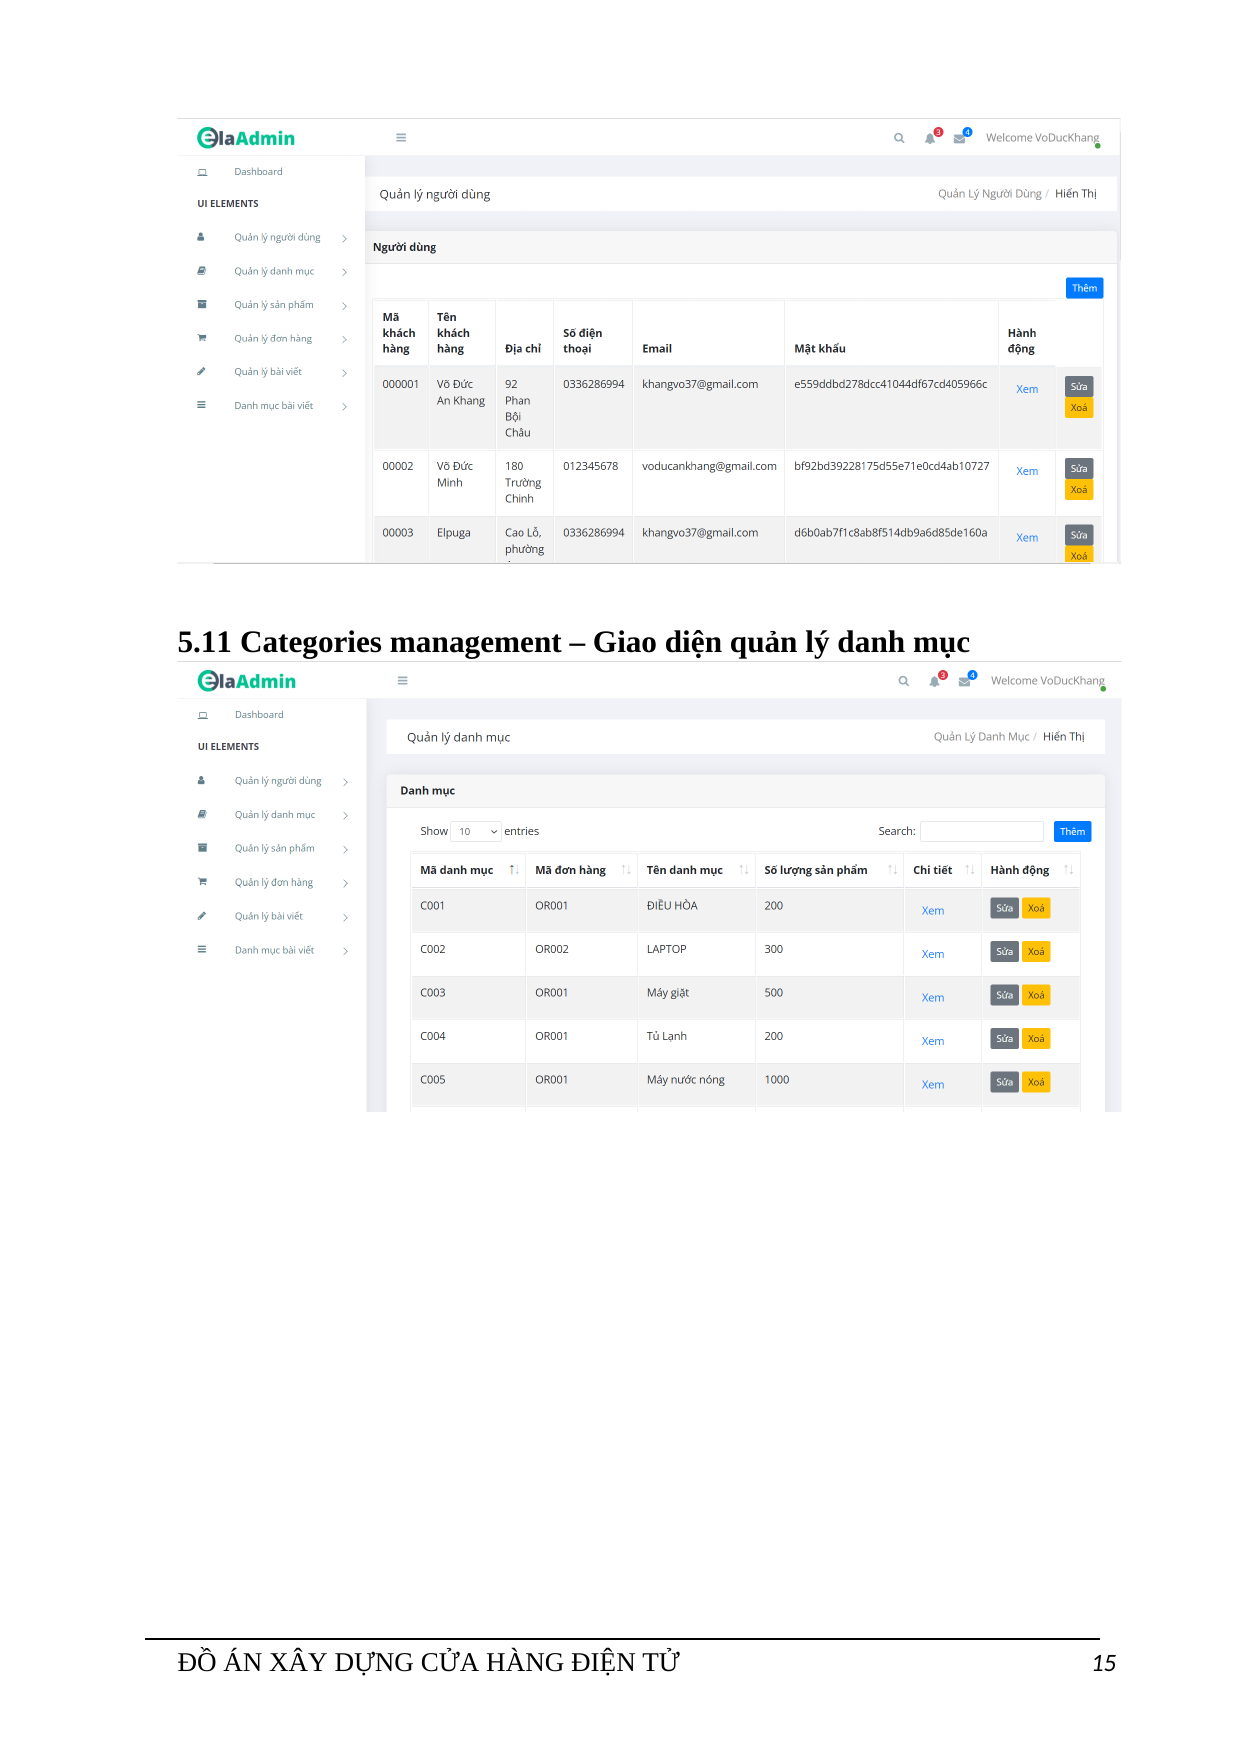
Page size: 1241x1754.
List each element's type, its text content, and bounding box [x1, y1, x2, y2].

list Categories management – Giao diện quản lý danh mục [177, 623, 1122, 659]
picture [177, 118, 1121, 564]
picture [177, 659, 1122, 1112]
